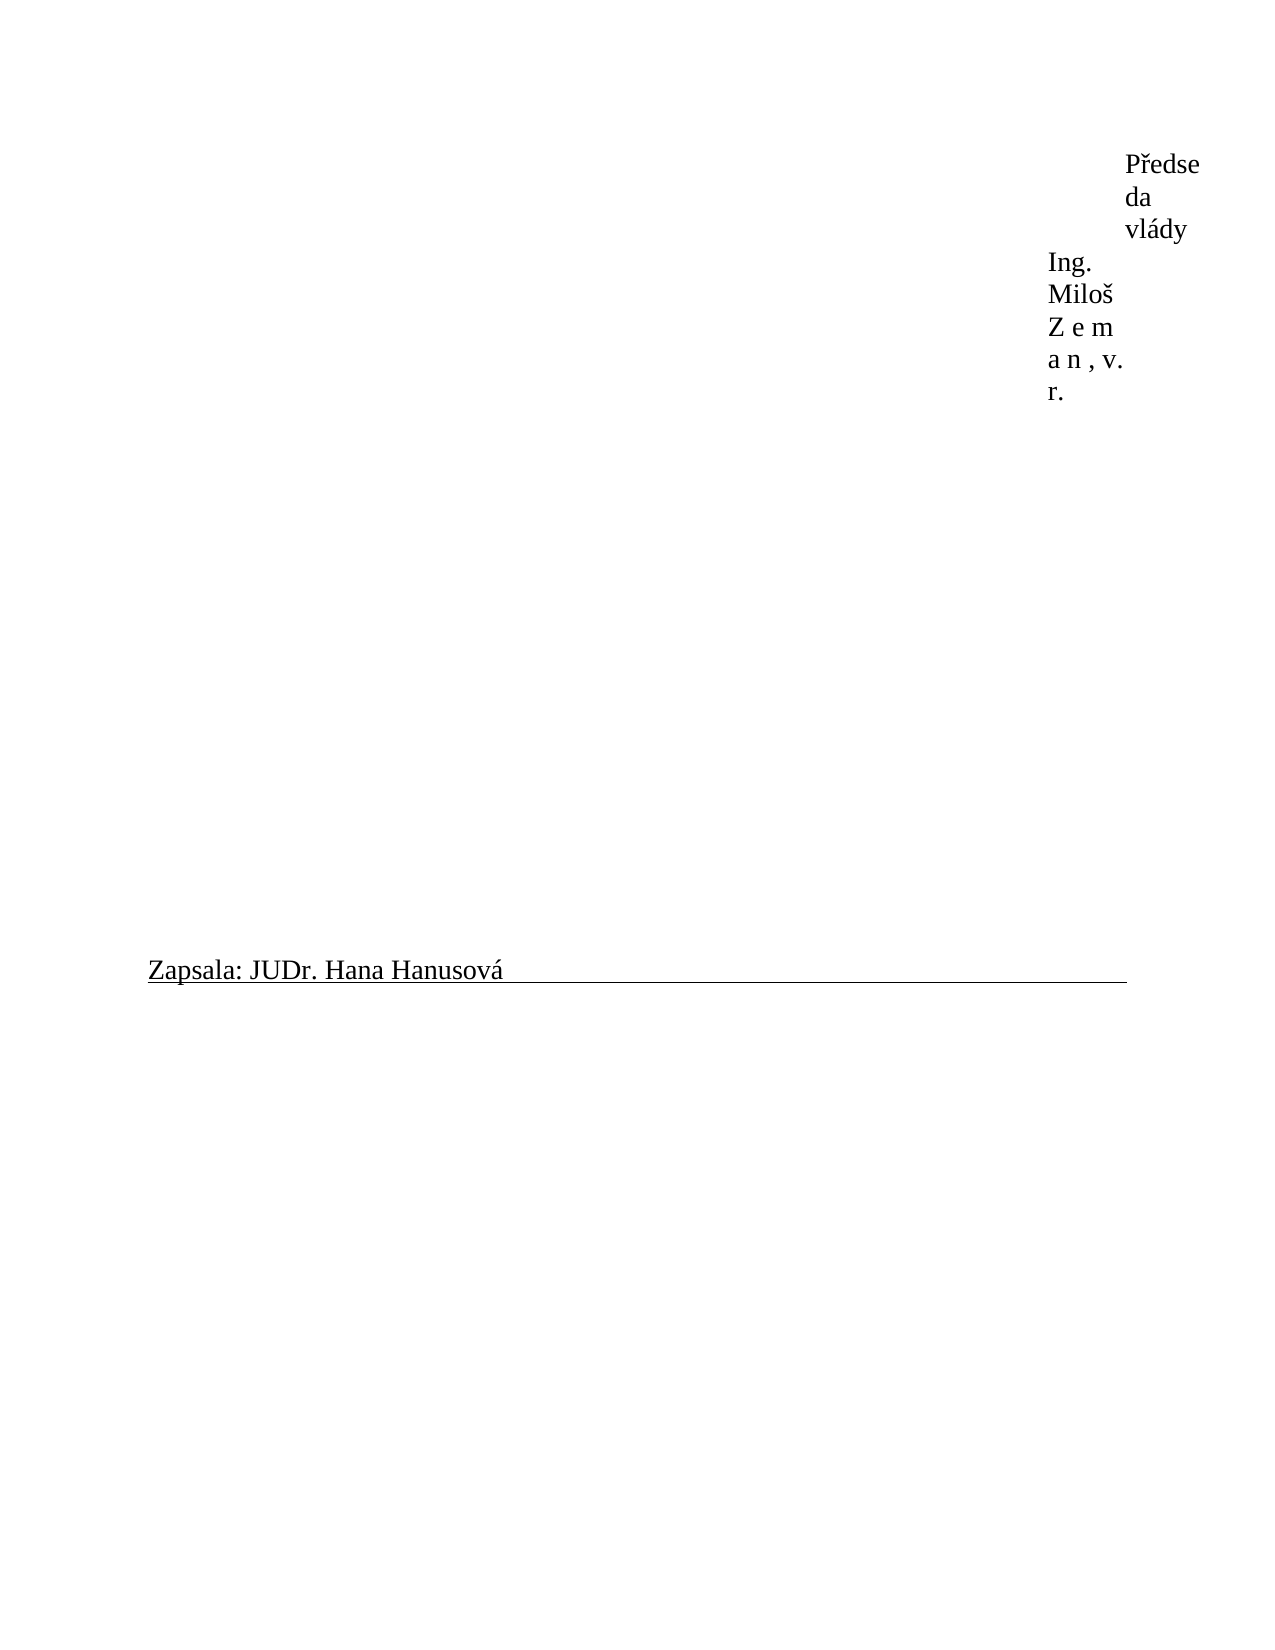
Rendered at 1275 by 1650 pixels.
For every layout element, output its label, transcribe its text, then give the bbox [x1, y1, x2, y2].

text Předseda vlády [1125, 148, 1200, 245]
text Ing. Miloš Z e m a n , v. r. [1048, 245, 1127, 407]
text Zapsala: JUDr. Hana Hanusová [148, 407, 1127, 982]
